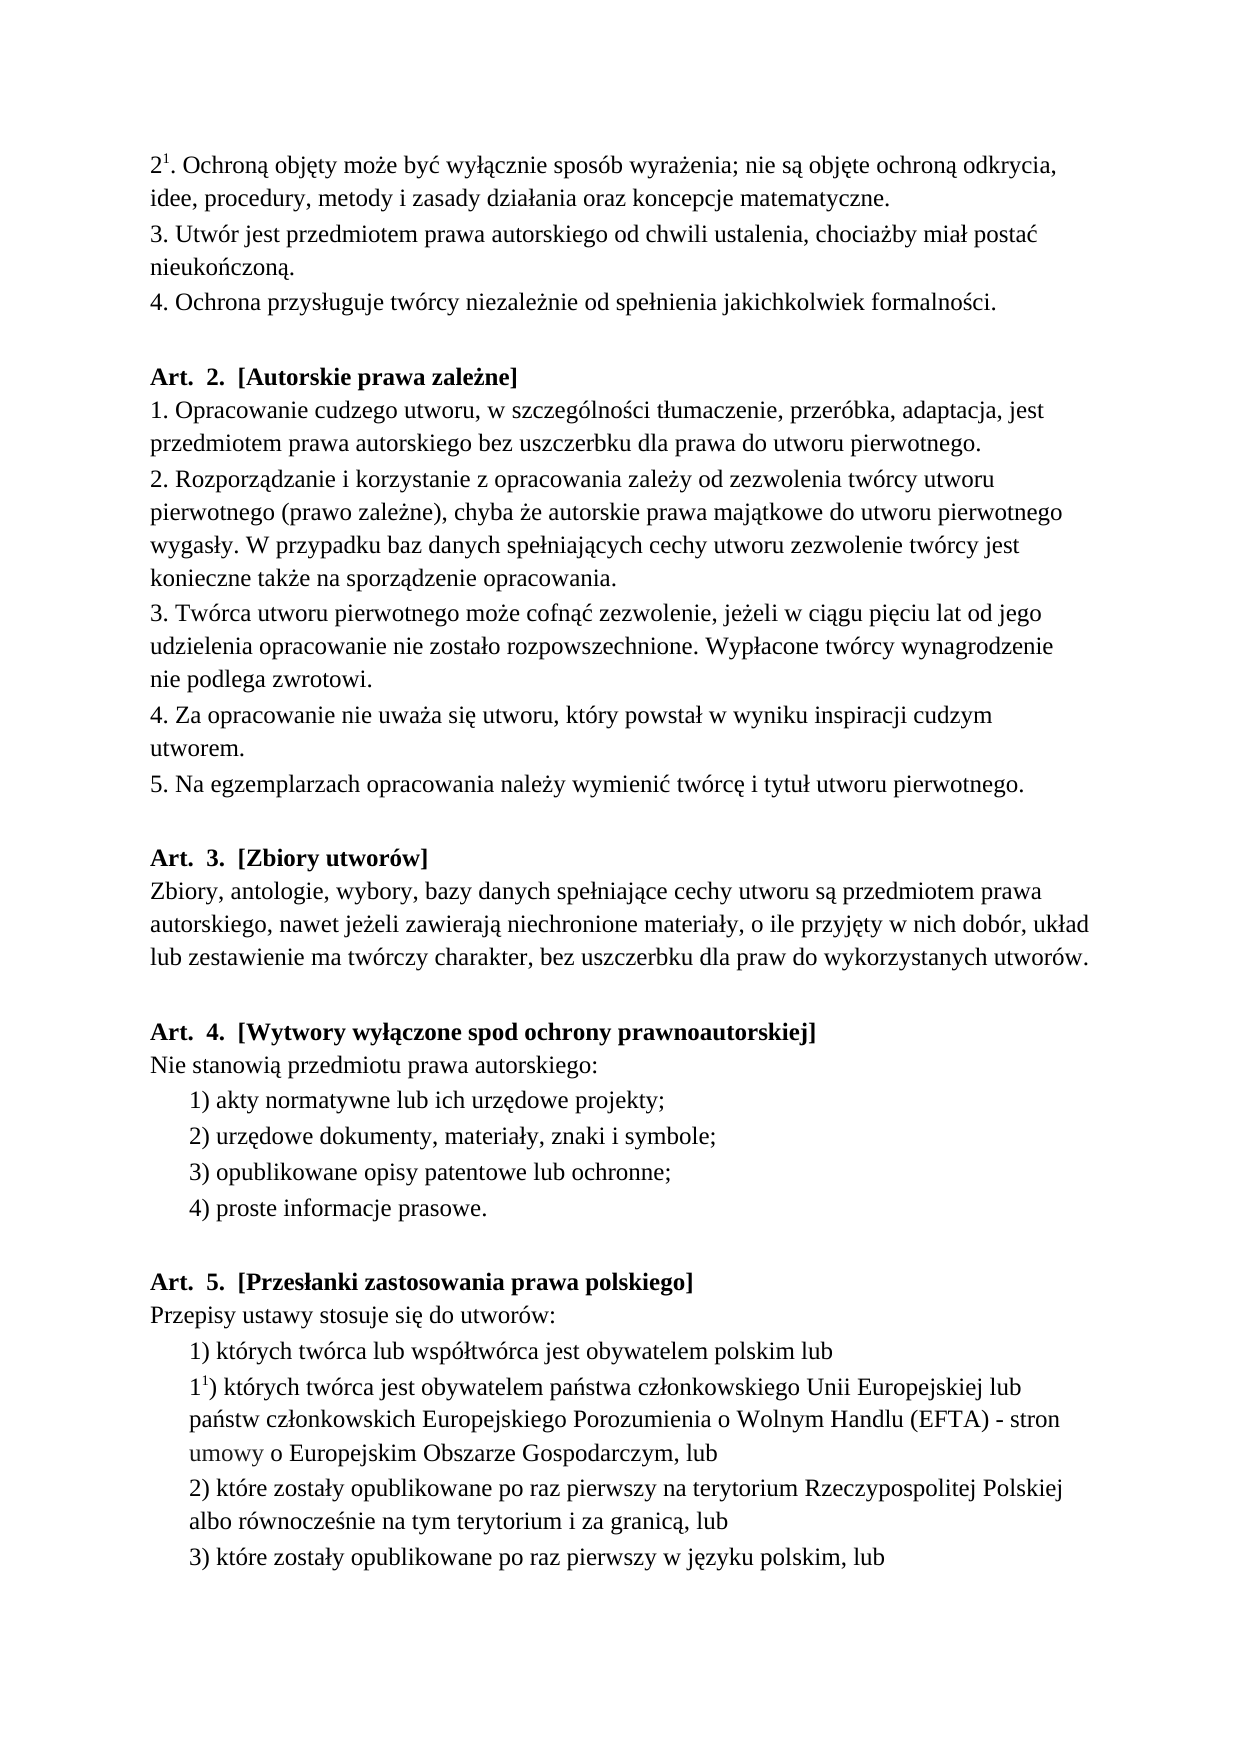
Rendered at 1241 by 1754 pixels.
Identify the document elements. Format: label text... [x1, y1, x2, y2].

text Art. 3. [Zbiory utworów] [150, 843, 1090, 872]
text 21. Ochroną objęty może być wyłącznie sposób wyrażenia; nie są objęte ochroną odkrycia, idee, procedury, metody i zasady działania oraz koncepcje matematyczne. [150, 150, 1090, 212]
text Art. 2. [Autorskie prawa zależne] [150, 362, 1090, 391]
text 3) opublikowane opisy patentowe lub ochronne; [189, 1157, 1090, 1186]
text 5. Na egzemplarzach opracowania należy wymienić twórcę i tytuł utworu pierwotnego. [150, 769, 1090, 798]
text Art. 4. [Wytwory wyłączone spod ochrony prawnoautorskiej] [150, 1017, 1090, 1046]
text Zbiory, antologie, wybory, bazy danych spełniające cechy utworu są przedmiotem prawa autorskiego, nawet jeżeli zawierają niechronione materiały, o ile przyjęty w nich dobór, układ lub zestawienie ma twórczy charakter, bez uszczerbku dla praw do wykorzystanych utworów. [150, 876, 1090, 971]
text 2) które zostały opublikowane po raz pierwszy na terytorium Rzeczypospolitej Polskiej albo równocześnie na tym terytorium i za granicą, lub [189, 1473, 1090, 1535]
text 4. Ochrona przysługuje twórcy niezależnie od spełnienia jakichkolwiek formalności. [150, 287, 1090, 316]
text 1) których twórca lub współtwórca jest obywatelem polskim lub [189, 1336, 1090, 1364]
text 1. Opracowanie cudzego utworu, w szczególności tłumaczenie, przeróbka, adaptacja, jest przedmiotem prawa autorskiego bez uszczerbku dla prawa do utworu pierwotnego. [150, 395, 1090, 457]
text 3) które zostały opublikowane po raz pierwszy w języku polskim, lub [189, 1542, 1090, 1571]
text Nie stanowią przedmiotu prawa autorskiego: [150, 1050, 1090, 1078]
text 3. Utwór jest przedmiotem prawa autorskiego od chwili ustalenia, chociażby miał postać nieukończoną. [150, 219, 1090, 281]
text 1) akty normatywne lub ich urzędowe projekty; [189, 1086, 1090, 1114]
text 3. Twórca utworu pierwotnego może cofnąć zezwolenie, jeżeli w ciągu pięciu lat od jego udzielenia opracowanie nie zostało rozpowszechnione. Wypłacone twórcy wynagrodzenie nie podlega zwrotowi. [150, 598, 1090, 693]
text Przepisy ustawy stosuje się do utworów: [150, 1300, 1090, 1329]
text 4. Za opracowanie nie uważa się utworu, który powstał w wyniku inspiracji cudzym utworem. [150, 700, 1090, 762]
text 2) urzędowe dokumenty, materiały, znaki i symbole; [189, 1121, 1090, 1150]
text 4) proste informacje prasowe. [189, 1193, 1090, 1221]
text 11) których twórca jest obywatelem państwa członkowskiego Unii Europejskiej lub państw członkowskich Europejskiego Porozumienia o Wolnym Handlu (EFTA) - stron umowy o Europejskim Obszarze Gospodarczym, lub [189, 1372, 1090, 1466]
text Art. 5. [Przesłanki zastosowania prawa polskiego] [150, 1267, 1090, 1296]
text 2. Rozporządzanie i korzystanie z opracowania zależy od zezwolenia twórcy utworu pierwotnego (prawo zależne), chyba że autorskie prawa majątkowe do utworu pierwotnego wygasły. W przypadku baz danych spełniających cechy utworu zezwolenie twórcy jest konieczne także na sporządzenie opracowania. [150, 464, 1090, 591]
